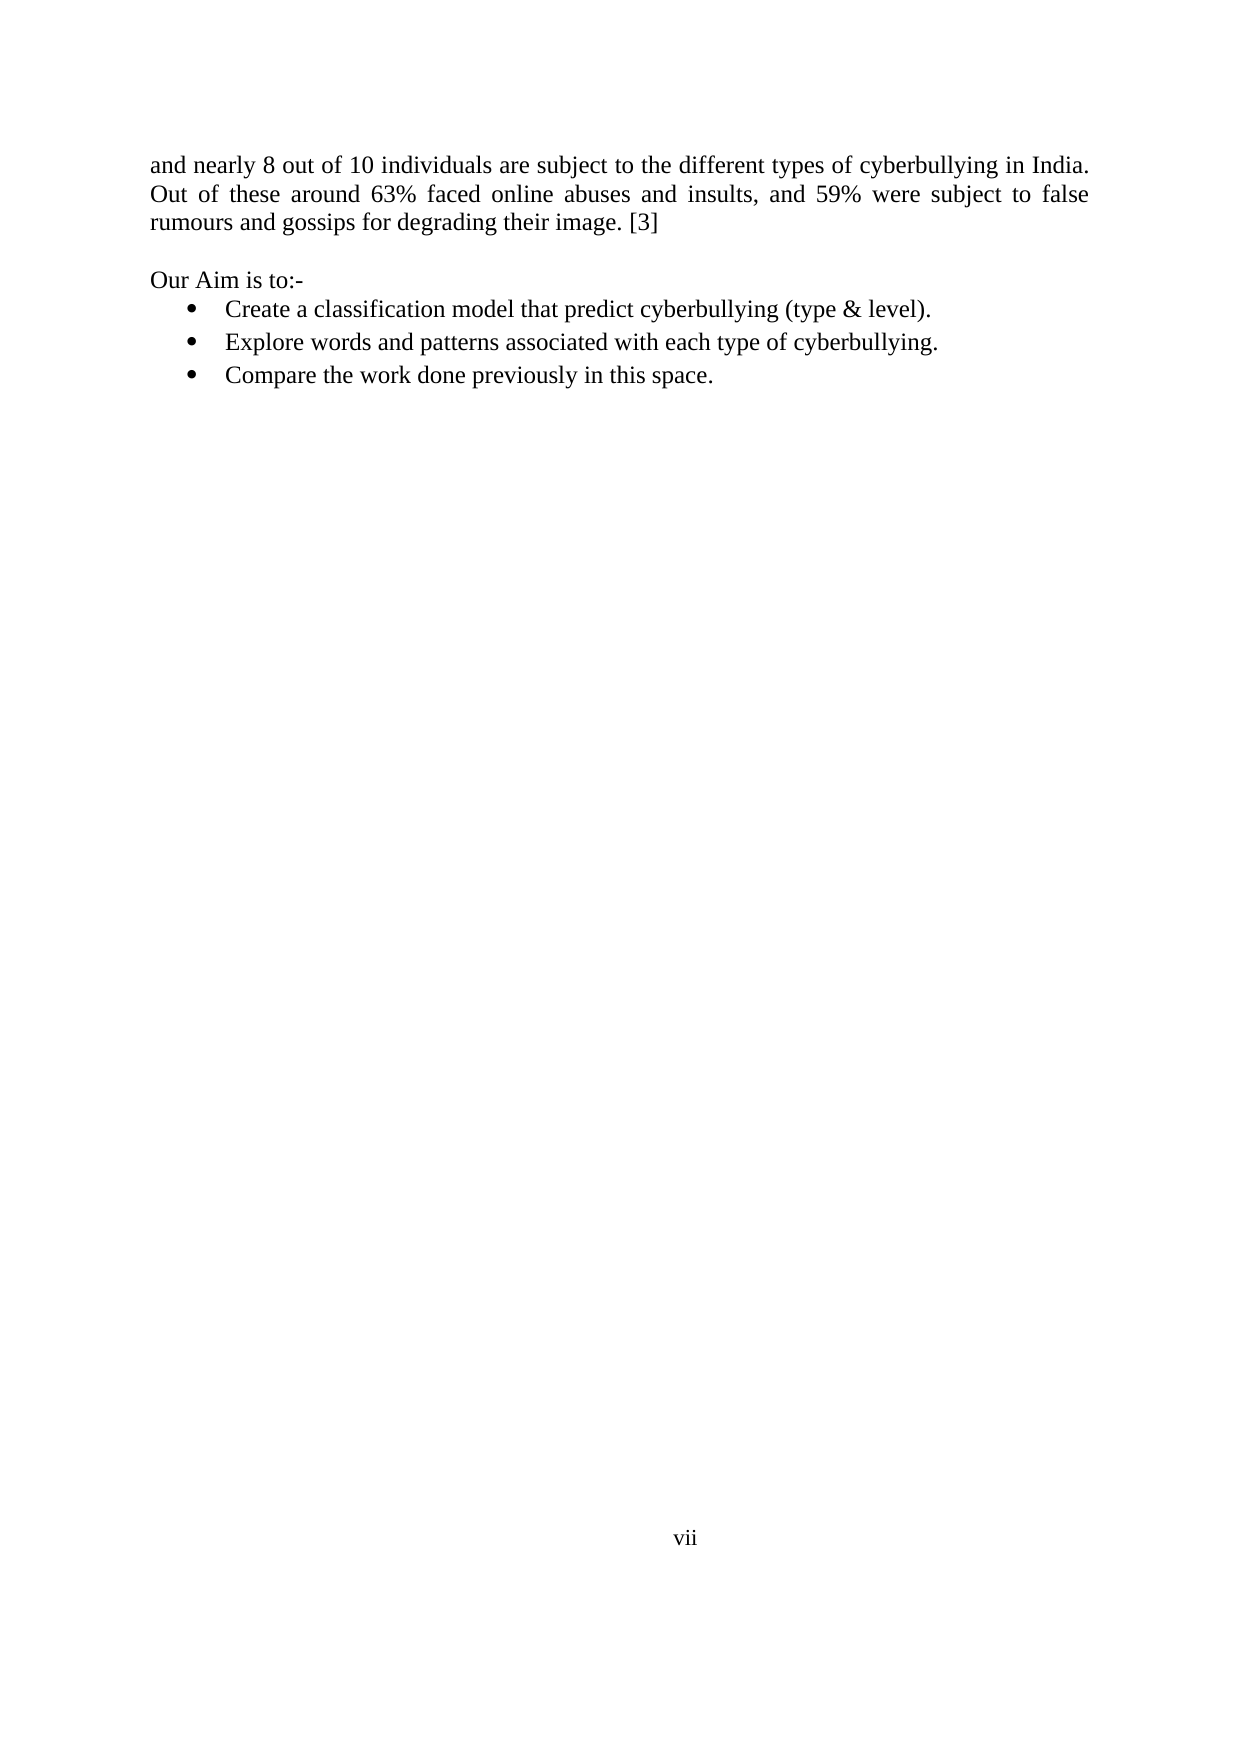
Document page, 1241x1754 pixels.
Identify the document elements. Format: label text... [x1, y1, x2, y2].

list Explore words and patterns associated with each type of cyberbullying. [187, 327, 1090, 356]
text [150, 150, 1090, 236]
text Our Aim is to:- [150, 265, 1090, 294]
list Compare the work done previously in this space. [187, 360, 1090, 388]
list Create a classification model that predict cyberbullying (type & level). [187, 294, 1090, 322]
